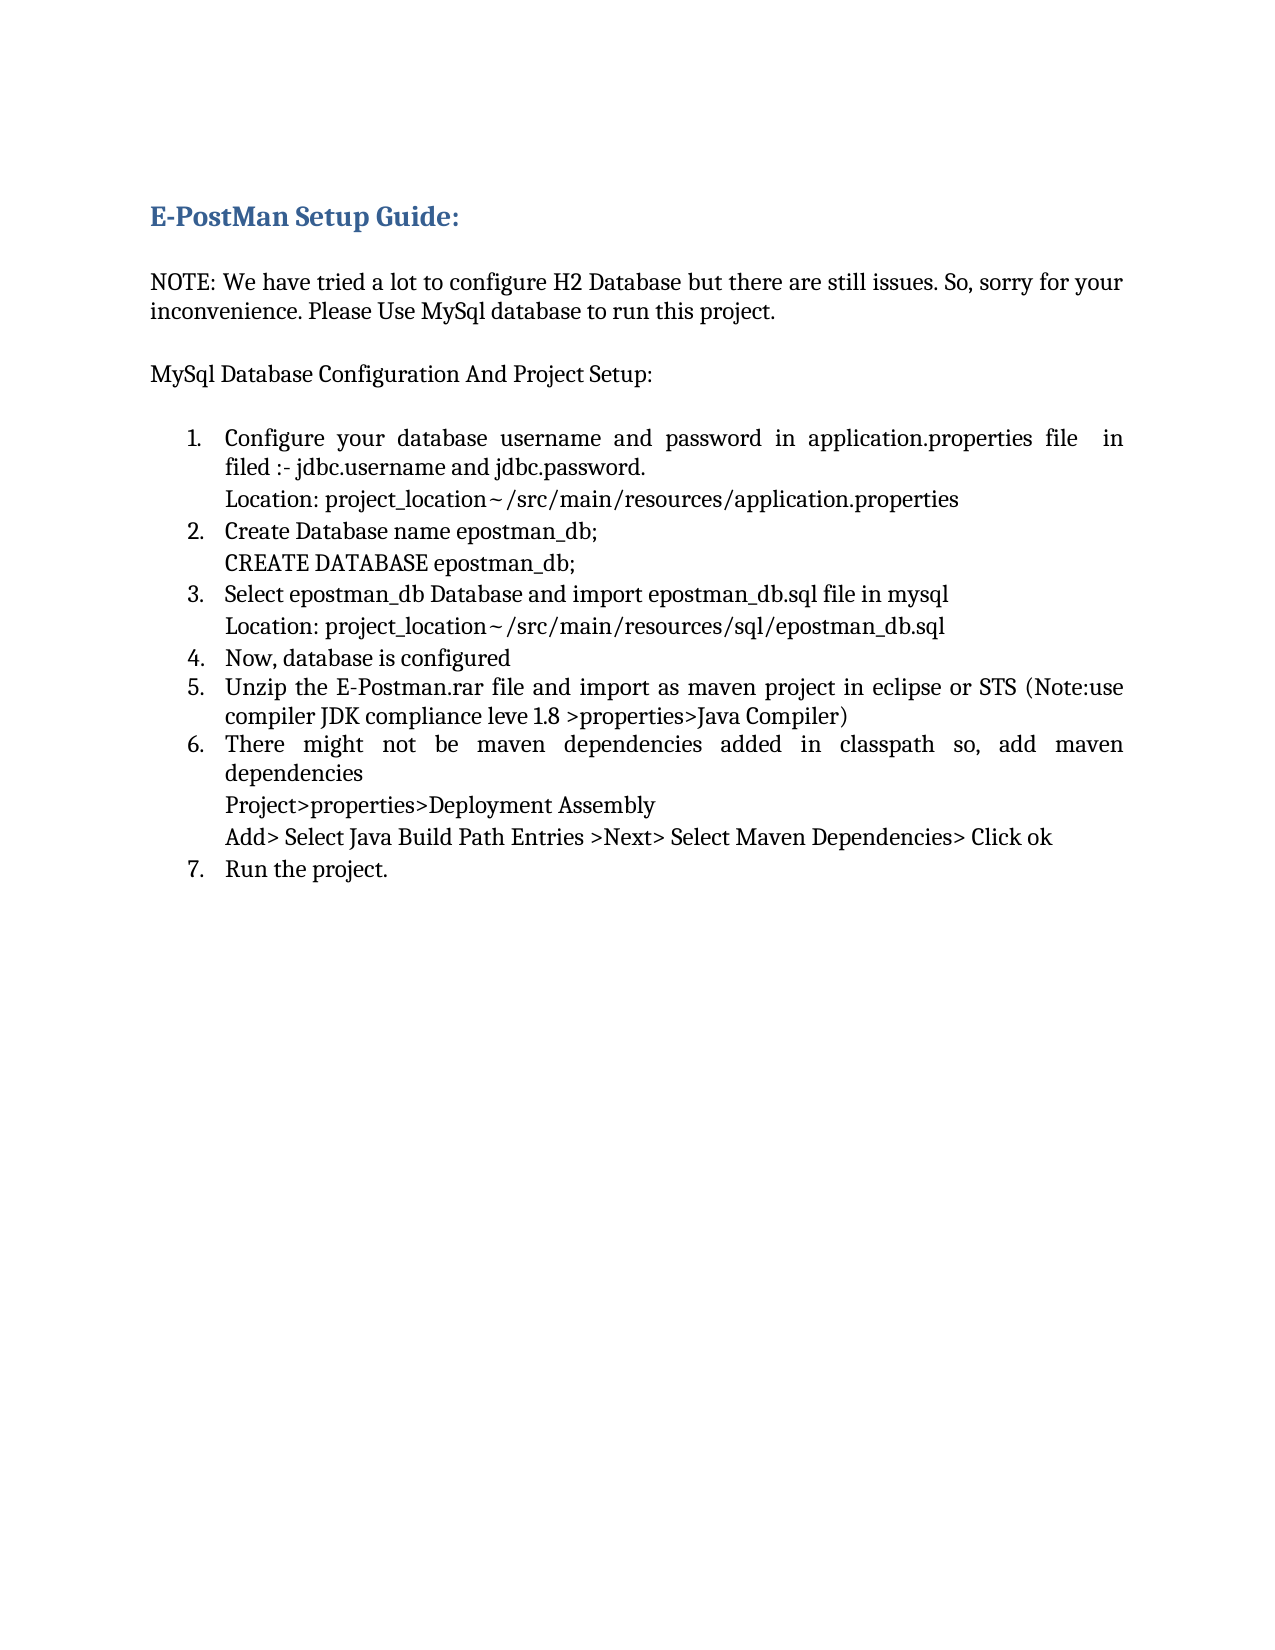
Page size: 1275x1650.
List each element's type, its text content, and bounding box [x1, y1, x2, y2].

list Create Database name epostman_db; [187, 517, 1125, 545]
list Now, database is configured [187, 644, 1125, 673]
text Add> Select Java Build Path Entries >Next> Select Maven Dependencies> Click ok [225, 823, 1125, 852]
list Select epostman_db Database and import epostman_db.sql file in mysql [187, 580, 1125, 609]
list Run the project. [187, 855, 1125, 883]
list Unzip the E-Postman.rar file and import as maven project in eclipse or STS (Note:use compiler JDK compliance leve 1.8 >properties>Java Compiler) [187, 673, 1125, 730]
list Configure your database username and password in application.properties file in filed :- jdbc.username and jdbc.password. [187, 424, 1125, 482]
text NOTE: We have tried a lot to configure H2 Database but there are still issues. So, sorry for your inconvenience. Please Use MySql database to run this project. [150, 268, 1125, 325]
list There might not be maven dependencies added in classpath so, add maven dependencies [187, 730, 1125, 788]
text MySql Database Configuration And Project Setup: [150, 360, 1125, 389]
text Project>properties>Deployment Assembly [225, 791, 1125, 820]
text Location: project_location~/src/main/resources/application.properties [225, 485, 1125, 513]
text Location: project_location~/src/main/resources/sql/epostman_db.sql [225, 612, 1125, 641]
text CREATE DATABASE epostman_db; [150, 548, 1125, 577]
subtitle E-PostMan Setup Guide: [150, 200, 1125, 233]
